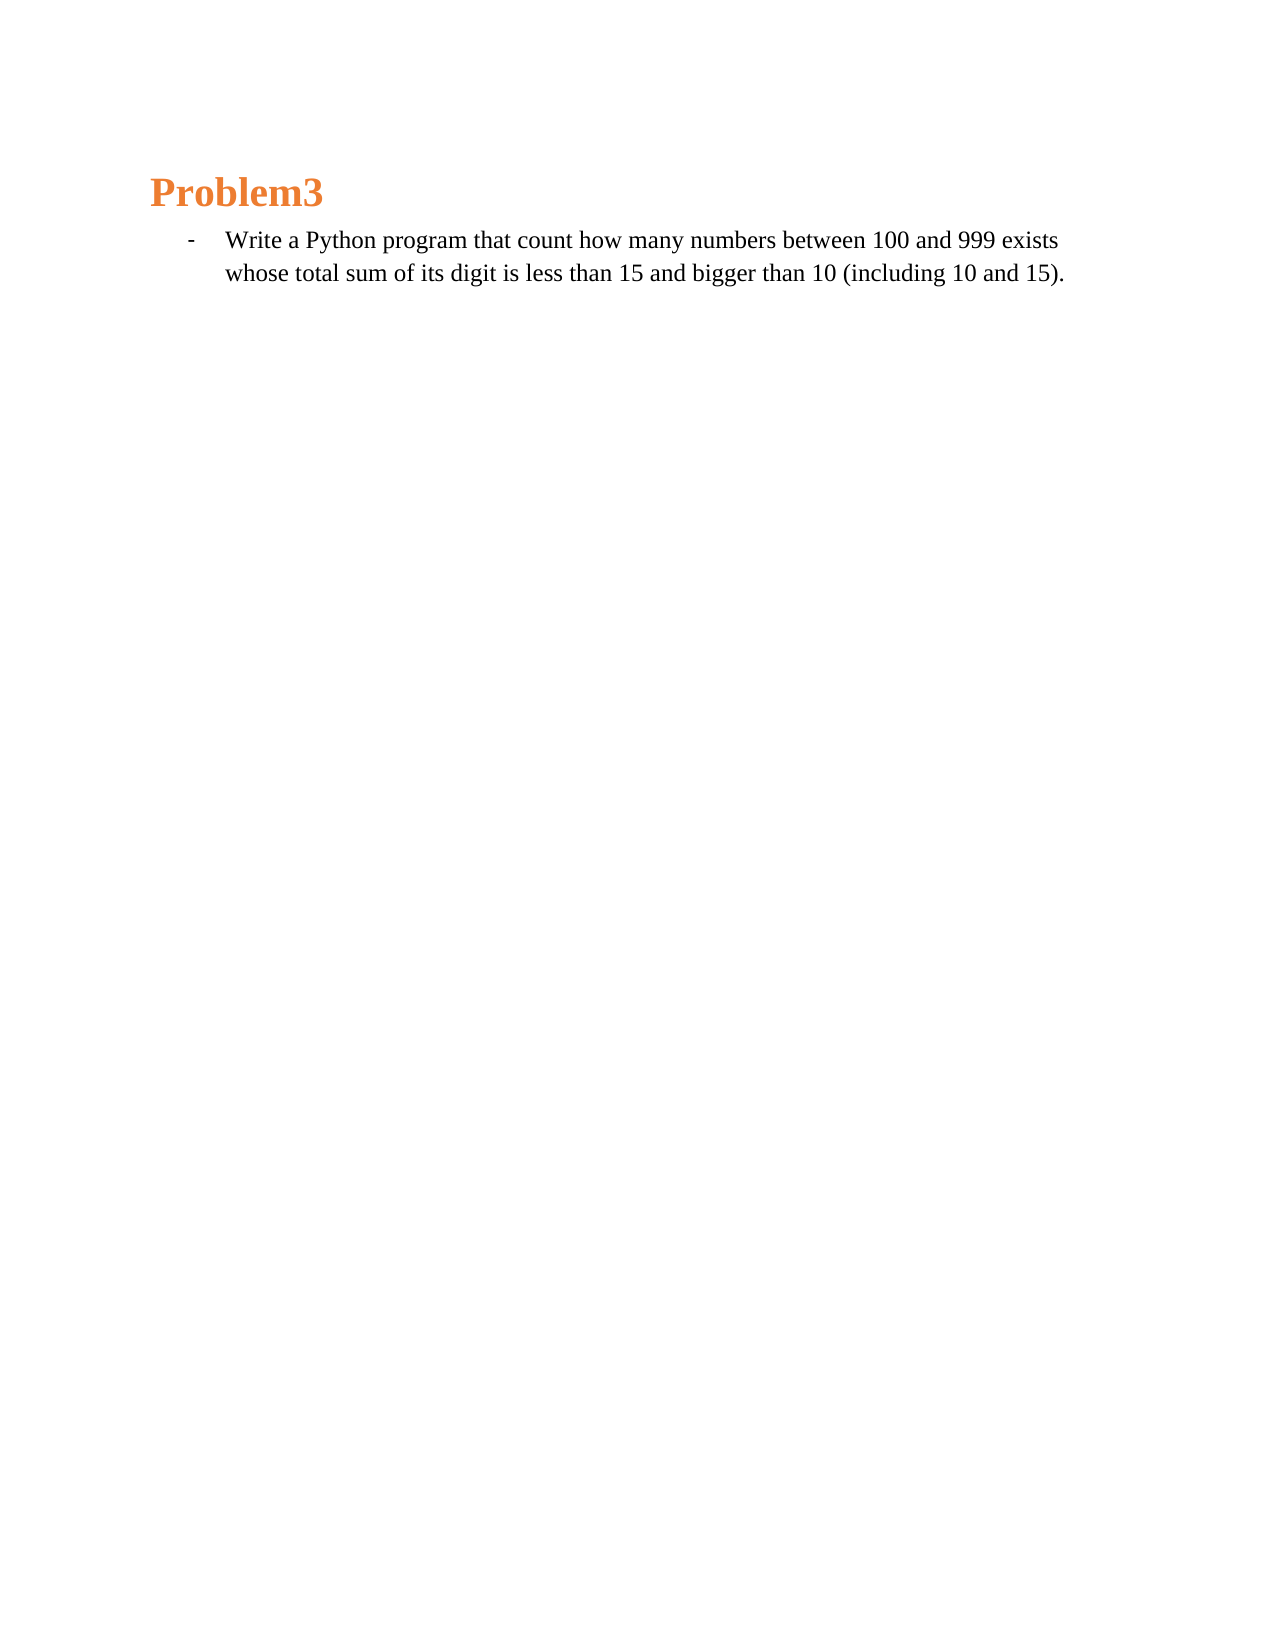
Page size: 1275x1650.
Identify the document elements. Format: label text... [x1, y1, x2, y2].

subtitle Problem3 [150, 159, 1125, 224]
list Write a Python program that count how many numbers between 100 and 999 exists whose total sum of its digit is less than 15 and bigger than 10 (including 10 and 15). [187, 224, 1125, 289]
